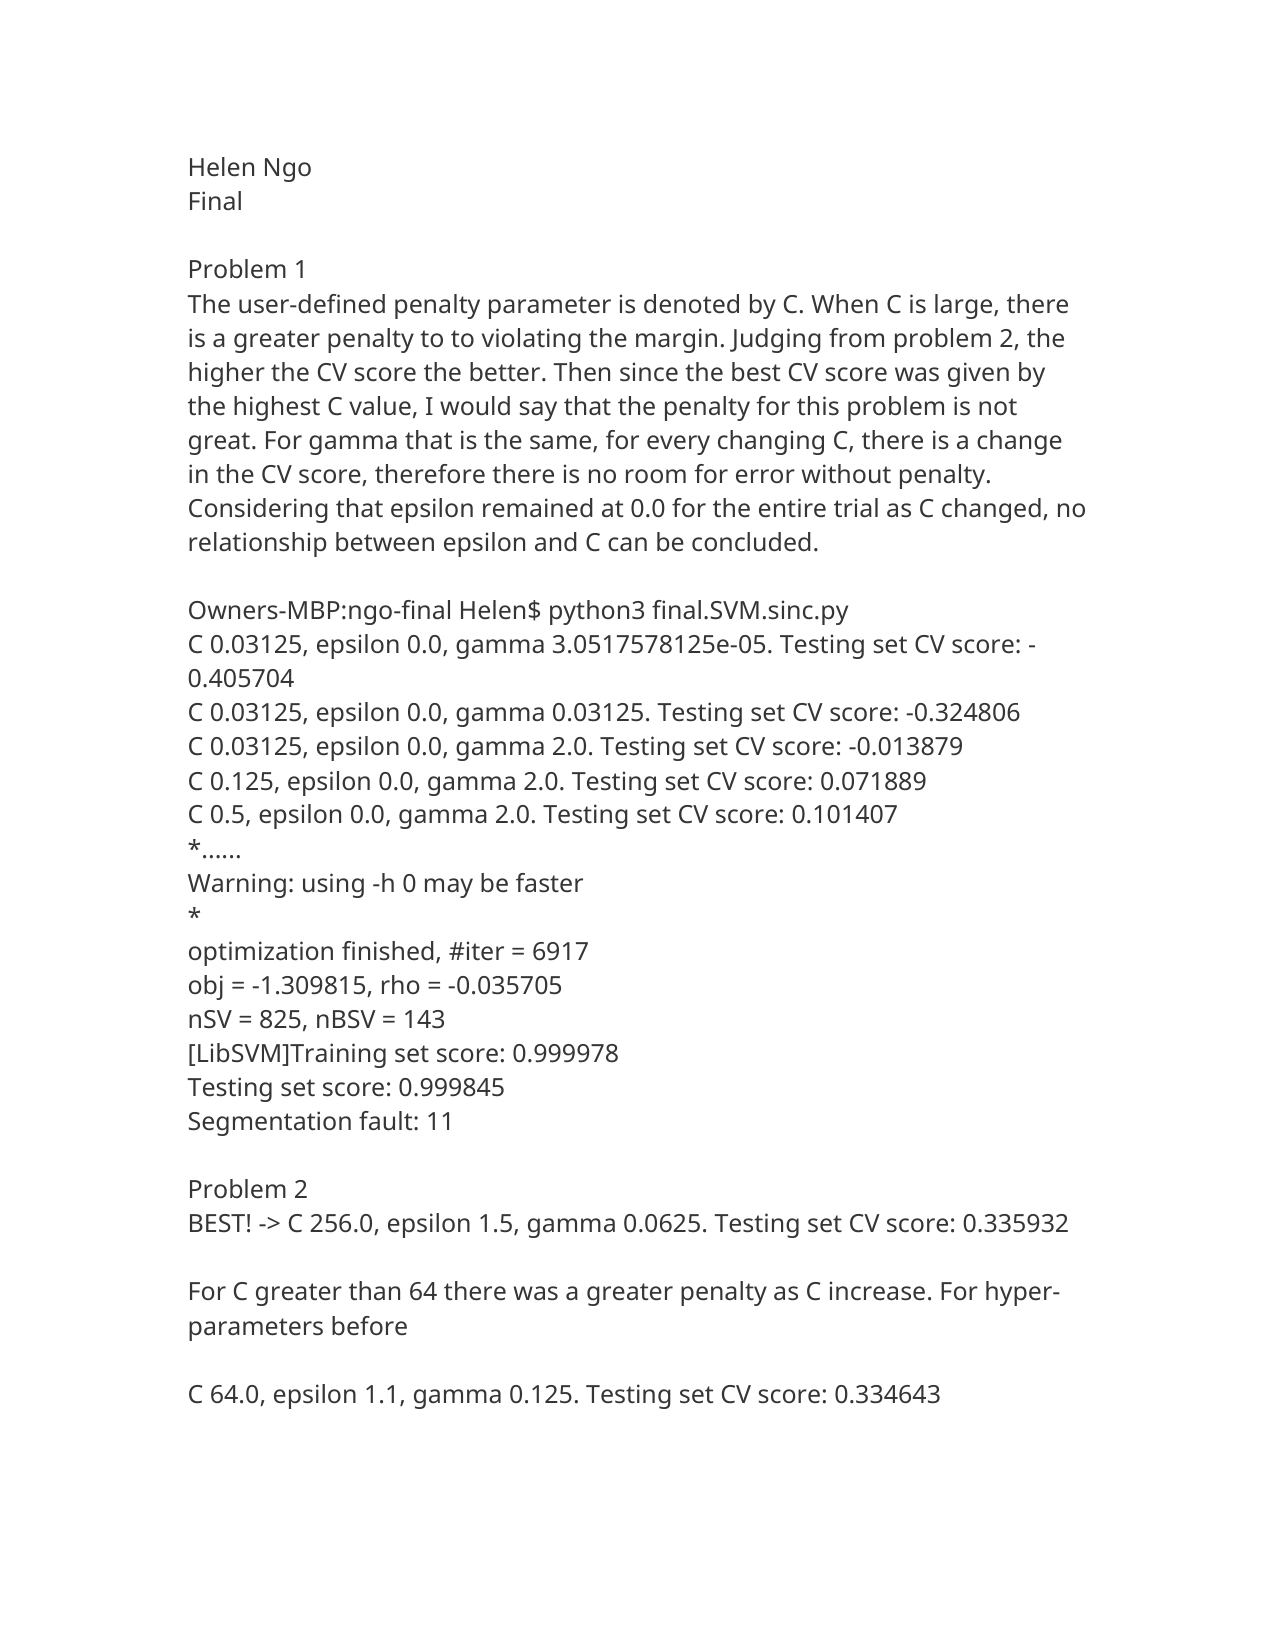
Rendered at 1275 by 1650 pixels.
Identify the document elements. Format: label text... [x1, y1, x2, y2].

text Problem 2 [187, 1172, 1087, 1206]
text * [187, 899, 1087, 933]
text Warning: using -h 0 may be faster [187, 865, 1087, 899]
text C 64.0, epsilon 1.1, gamma 0.125. Testing set CV score: 0.334643 [187, 1376, 1087, 1410]
text [LibSVM]Training set score: 0.999978 [187, 1036, 1087, 1070]
text Segmentation fault: 11 [187, 1104, 1087, 1138]
text Testing set score: 0.999845 [187, 1070, 1087, 1104]
text C 0.125, epsilon 0.0, gamma 2.0. Testing set CV score: 0.071889 [187, 763, 1087, 797]
text optimization finished, #iter = 6917 [187, 933, 1087, 967]
text obj = -1.309815, rho = -0.035705 [187, 967, 1087, 1002]
text C 0.03125, epsilon 0.0, gamma 0.03125. Testing set CV score: -0.324806 [187, 695, 1087, 729]
text C 0.03125, epsilon 0.0, gamma 2.0. Testing set CV score: -0.013879 [187, 729, 1087, 763]
text Final [187, 184, 1087, 218]
text C 0.03125, epsilon 0.0, gamma 3.0517578125e-05. Testing set CV score: -0.405704 [187, 627, 1087, 695]
text Helen Ngo [187, 150, 1087, 184]
text Owners-MBP:ngo-final Helen$ python3 final.SVM.sinc.py [187, 593, 1087, 627]
text The user-defined penalty parameter is denoted by C. When C is large, there is a greater penalty to to violating the margin. Judging from problem 2, the higher the CV score the better. Then since the best CV score was given by the highest C value, I would say that the penalty for this problem is not great. For gamma that is the same, for every changing C, there is a change in the CV score, therefore there is no room for error without penalty. Considering that epsilon remained at 0.0 for the entire trial as C changed, no relationship between epsilon and C can be concluded. [187, 286, 1087, 559]
text nSV = 825, nBSV = 143 [187, 1002, 1087, 1036]
text For C greater than 64 there was a greater penalty as C increase. For hyper-parameters before [187, 1274, 1087, 1342]
text C 0.5, epsilon 0.0, gamma 2.0. Testing set CV score: 0.101407 [187, 797, 1087, 831]
text *...... [187, 831, 1087, 865]
text Problem 1 [187, 252, 1087, 286]
text BEST! -> C 256.0, epsilon 1.5, gamma 0.0625. Testing set CV score: 0.335932 [187, 1206, 1087, 1240]
